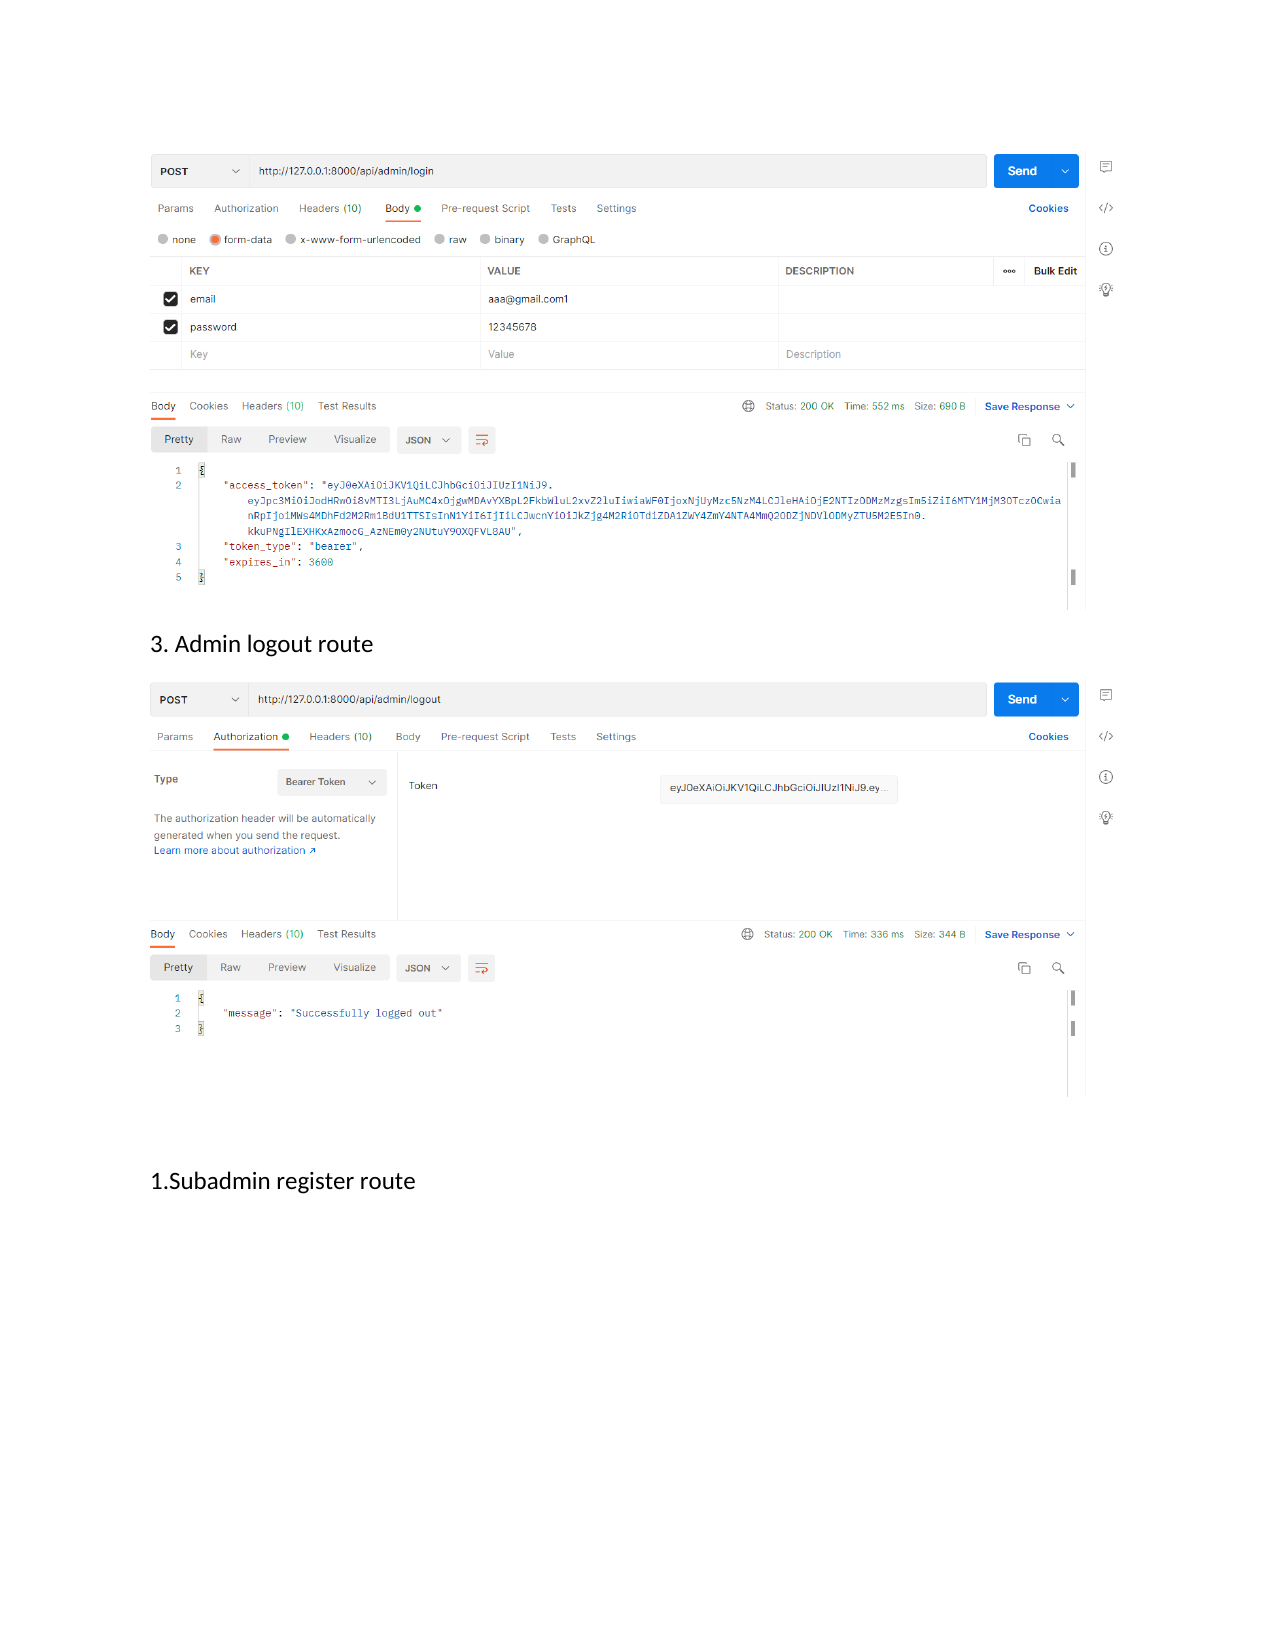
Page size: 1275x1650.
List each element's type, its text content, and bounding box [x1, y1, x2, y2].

picture [150, 150, 1125, 610]
text 3. Admin logout route [150, 628, 1125, 659]
text 1.Subadmin register route [150, 1165, 1125, 1196]
picture [150, 678, 1125, 1097]
